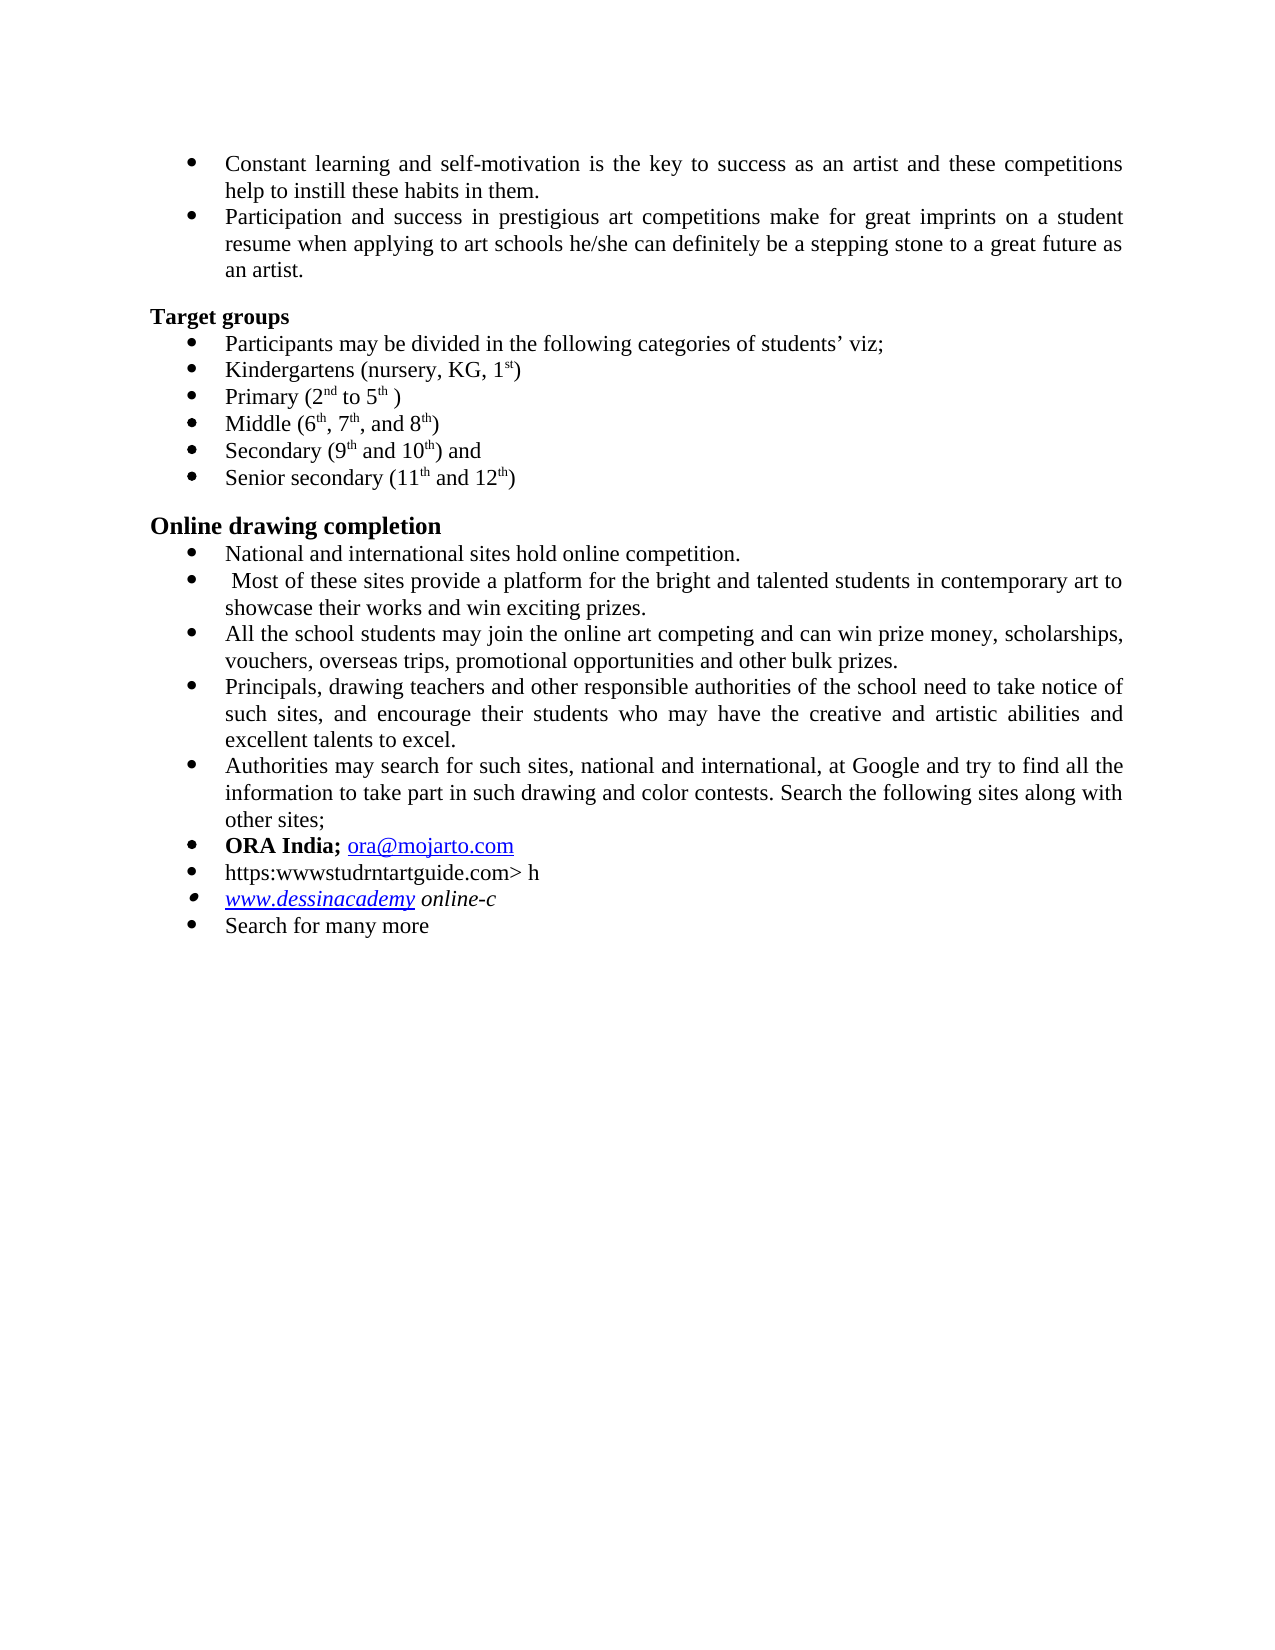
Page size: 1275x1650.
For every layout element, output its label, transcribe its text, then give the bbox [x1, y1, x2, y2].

list Secondary (9th and 10th) and [187, 437, 1125, 464]
list Participants may be divided in the following categories of students’ viz; [187, 330, 1125, 357]
list Authorities may search for such sites, national and international, at Google and try to find all the information to take part in such drawing and color contests. Search the following sites along with other sites; [187, 752, 1125, 832]
list National and international sites hold online competition. [187, 540, 1125, 567]
text Online drawing completion [150, 511, 1125, 540]
list Principals, drawing teachers and other responsible authorities of the school need to take notice of such sites, and encourage their students who may have the creative and artistic abilities and excellent talents to excel. [187, 673, 1125, 752]
list All the school students may join the online art competing and can win prize money, scholarships, vouchers, overseas trips, promotional opportunities and other bulk prizes. [187, 620, 1125, 673]
list Middle (6th, 7th, and 8th) [187, 410, 1125, 437]
list Primary (2nd to 5th ) [187, 383, 1125, 410]
list www.dessinacademy online-c [187, 886, 1125, 912]
list https:wwwstudrntartguide.com> h [187, 859, 1125, 886]
list Most of these sites provide a platform for the bright and talented students in contemporary art to showcase their works and win exciting prizes. [187, 567, 1125, 620]
text Target groups [150, 303, 1125, 330]
list Kindergartens (nursery, KG, 1st) [187, 357, 1125, 383]
list Participation and success in prestigious art competitions make for great imprints on a student resume when applying to art schools he/she can definitely be a stepping stone to a great future as an artist. [187, 203, 1125, 283]
list Search for many more [187, 912, 1125, 939]
list Senior secondary (11th and 12th) [187, 464, 1125, 490]
list Constant learning and self-motivation is the key to success as an artist and these competitions help to instill these habits in them. [187, 150, 1125, 203]
list ORA India; ora@mojarto.com [187, 832, 1125, 859]
